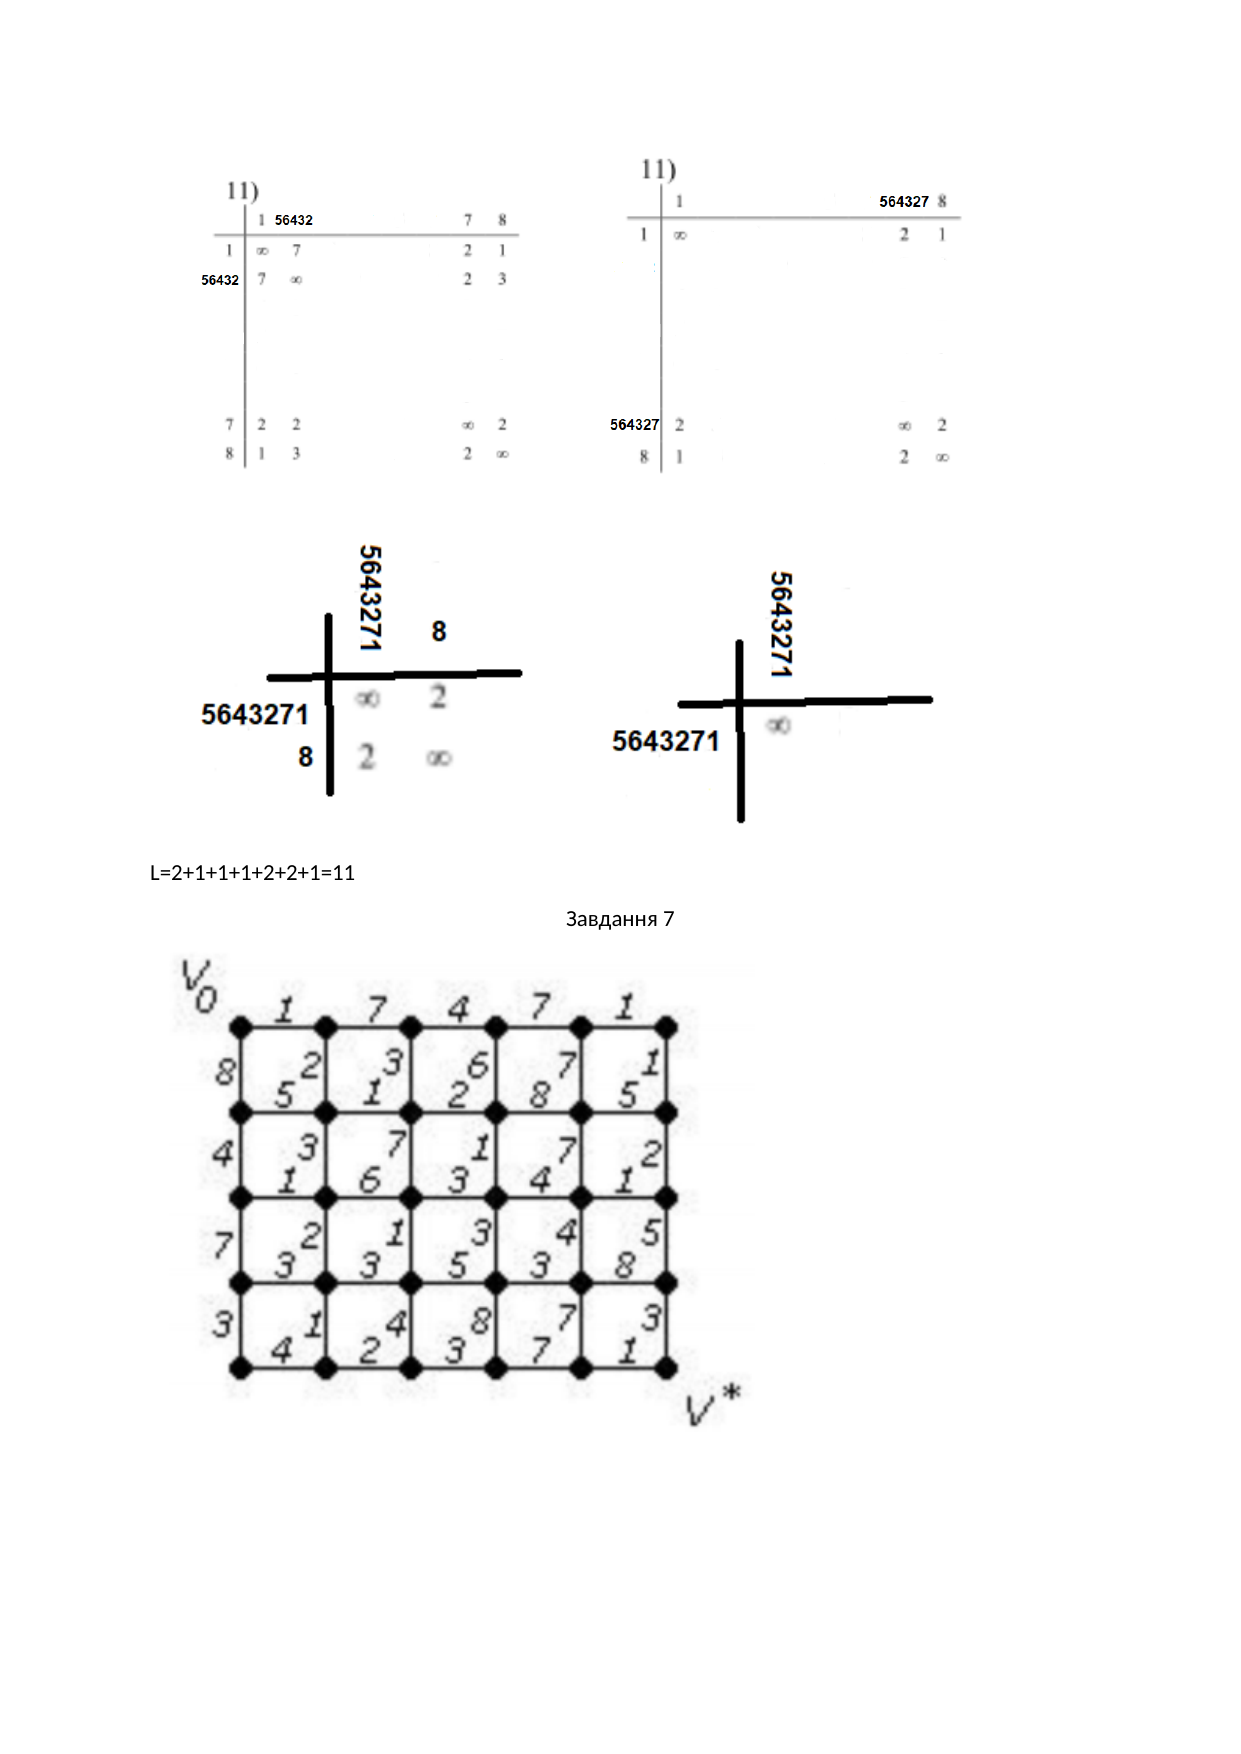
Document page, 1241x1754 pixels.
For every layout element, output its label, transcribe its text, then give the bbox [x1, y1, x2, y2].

text L=2+1+1+1+2+2+1=11 [150, 858, 1090, 886]
text Завдання 7 [150, 904, 1090, 932]
